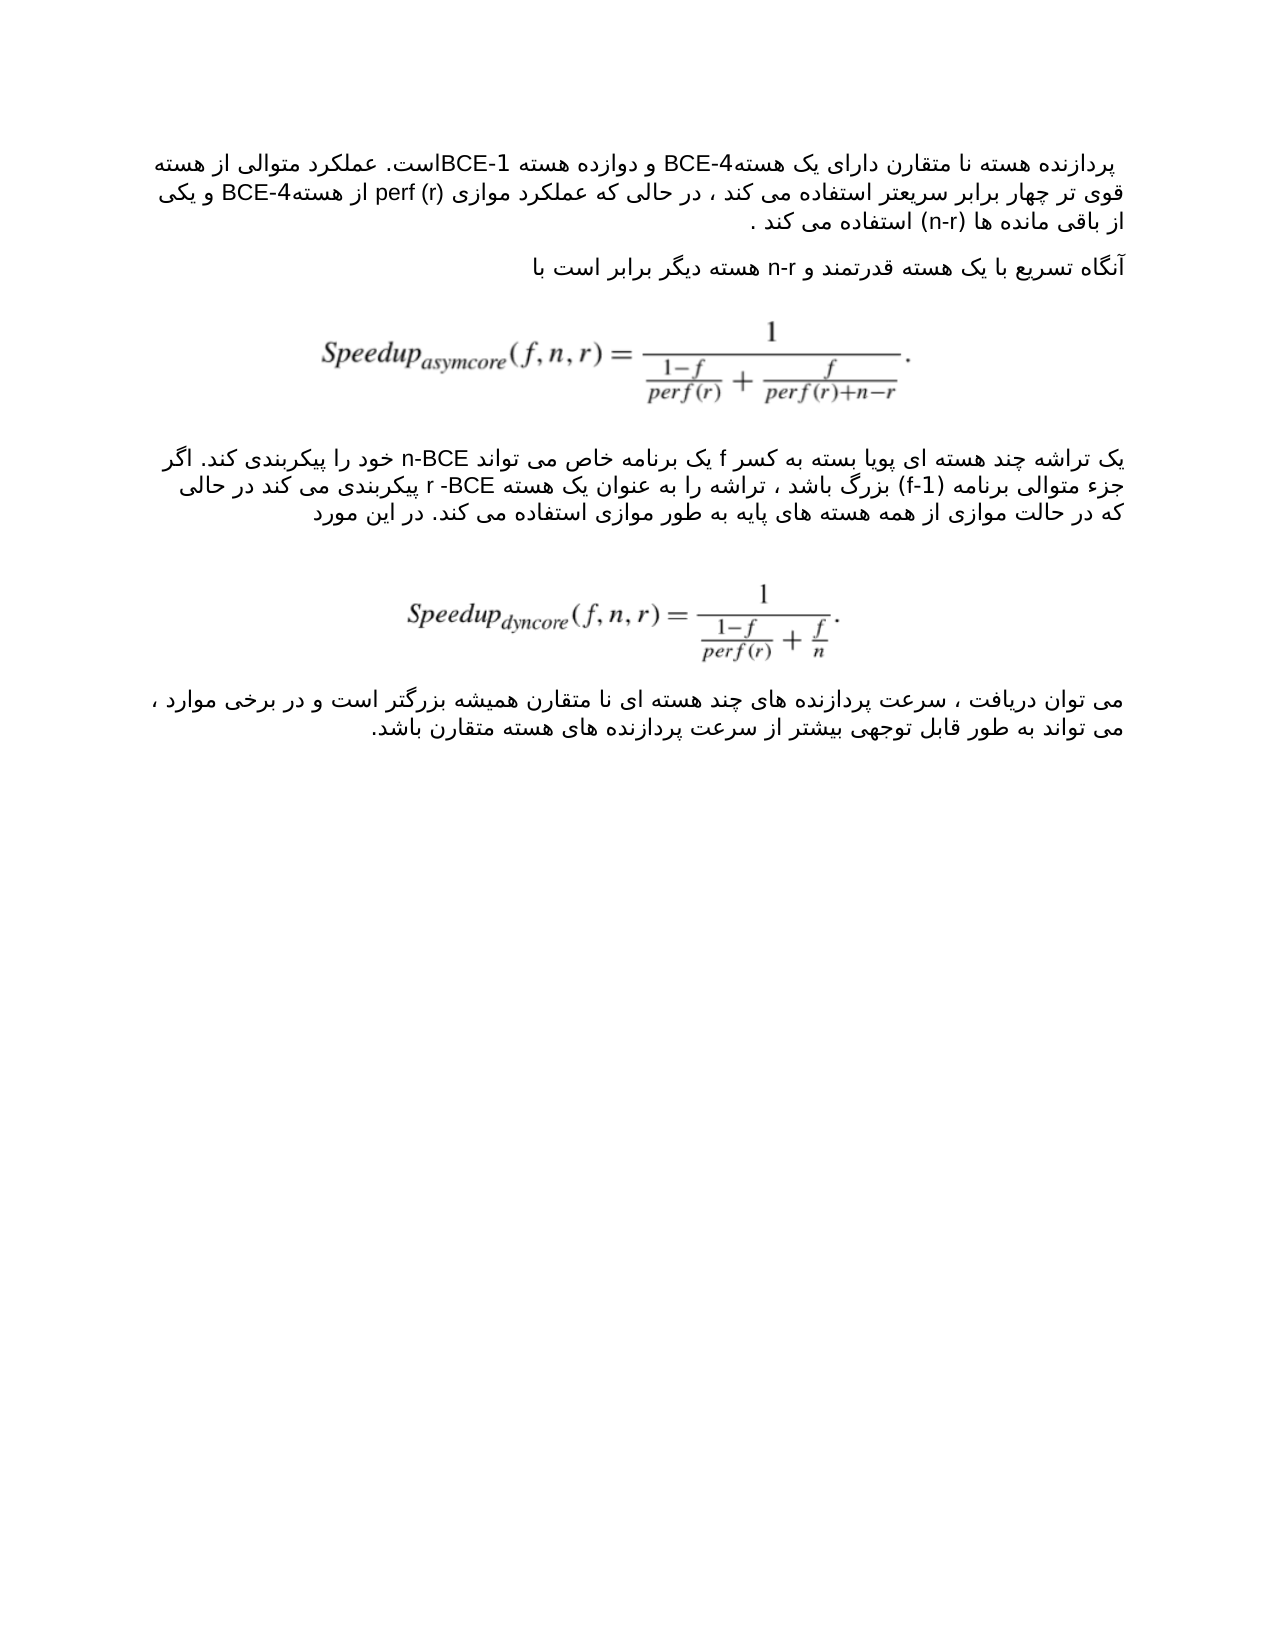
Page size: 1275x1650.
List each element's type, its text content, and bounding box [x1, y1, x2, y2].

text آنگاه تسریع با یک هسته قدرتمند و n-r هسته دیگر برابر است با [150, 253, 1125, 280]
picture [291, 300, 944, 422]
text یک تراشه چند هسته ای پویا بسته به کسر f یک برنامه خاص می تواند n-BCE خود را پیکربندی کند. اگر جزء متوالی برنامه (1-f) بزرگ باشد ، تراشه را به عنوان یک هسته r -BCE پیکربندی می کند در حالی که در حالت موازی از همه هسته های پایه به طور موازی استفاده می کند. در این مورد [150, 445, 1125, 525]
text پردازنده هسته نا متقارن دارای یک هسته4-BCE و دوازده هسته 1-BCEاست. عملکرد متوالی از هسته قوی تر چهار برابر سریعتر استفاده می کند ، در حالی که عملکرد موازی perf (r) از هسته4-BCE و یکی از باقی مانده ها (n-r) استفاده می کند . [150, 150, 1125, 235]
picture [368, 564, 907, 674]
text می توان دریافت ، سرعت پردازنده های چند هسته ای نا متقارن همیشه بزرگتر است و در برخی موارد ، می تواند به طور قابل توجهی بیشتر از سرعت پردازنده های هسته متقارن باشد. [150, 686, 1125, 741]
